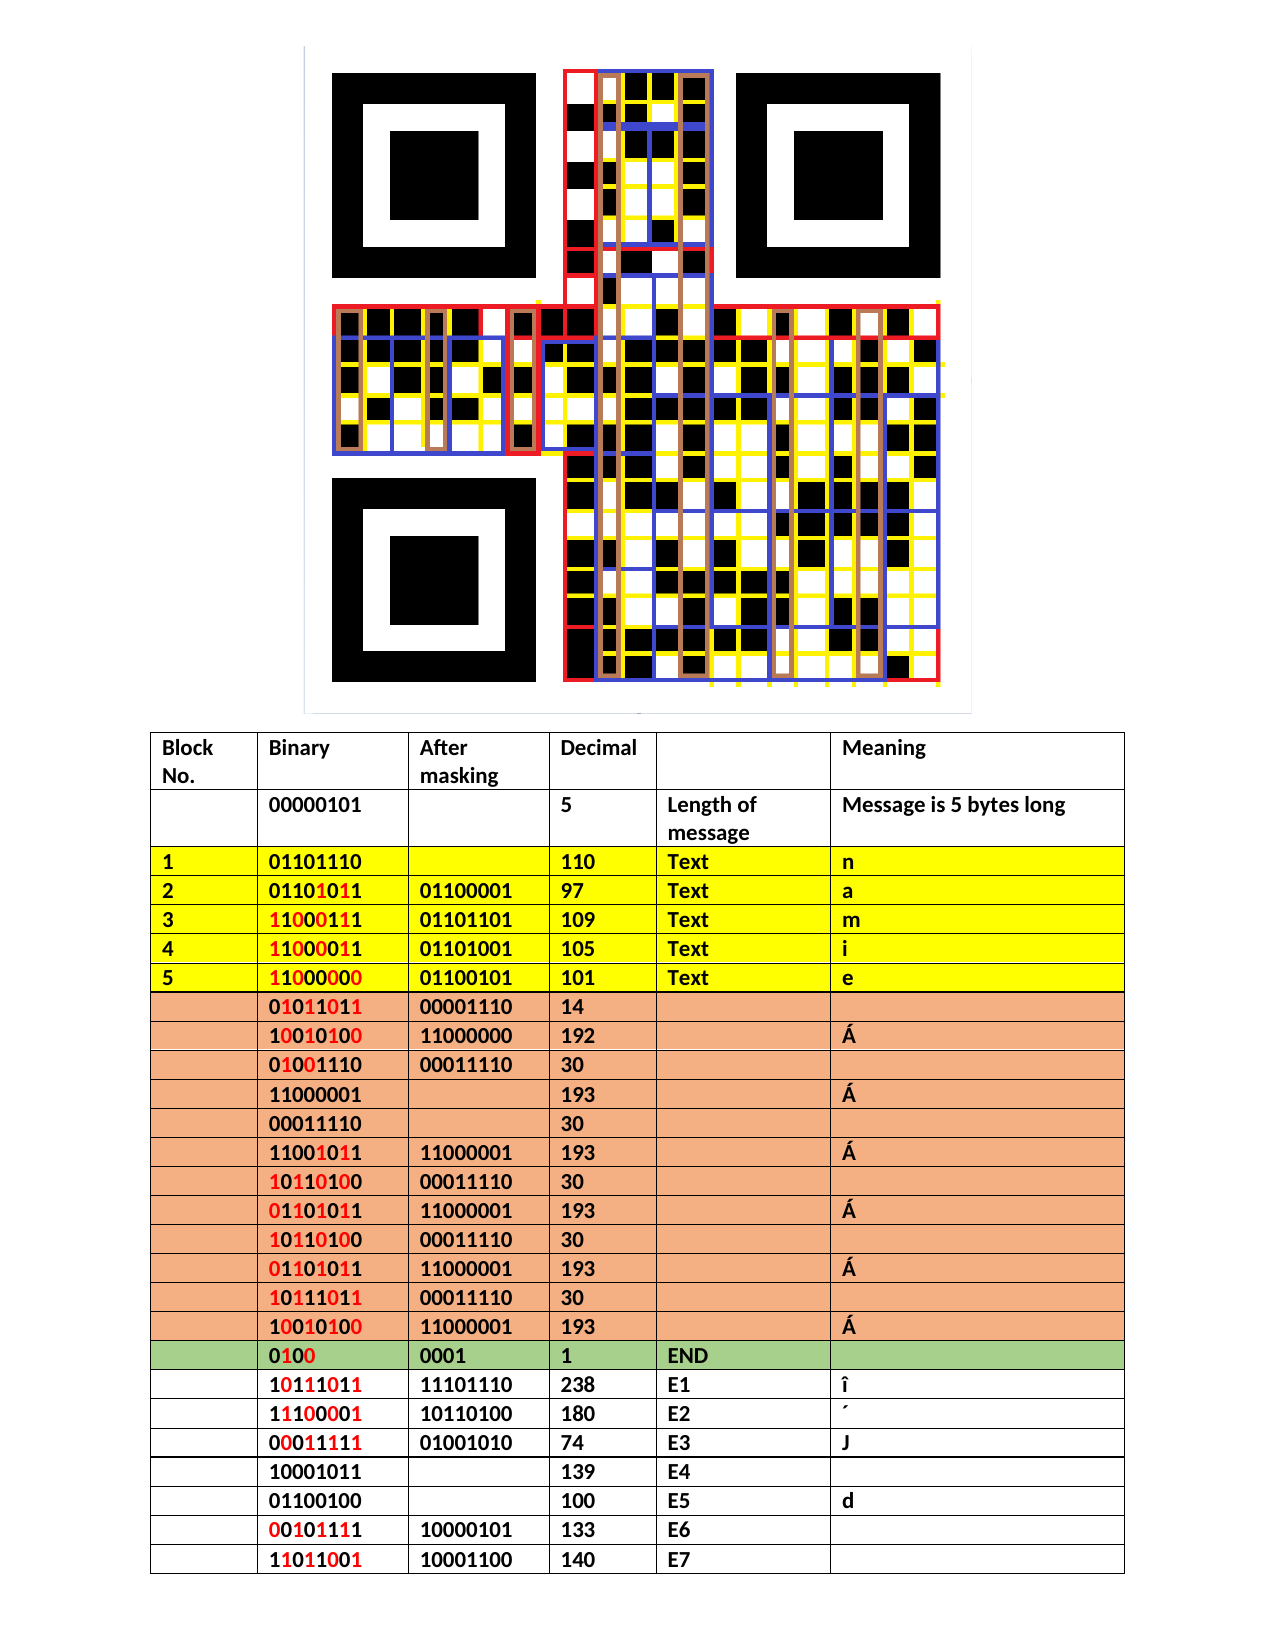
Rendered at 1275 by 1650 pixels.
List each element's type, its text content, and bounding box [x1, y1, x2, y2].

table_cell 140 [550, 1545, 656, 1573]
table_cell Á [831, 1196, 1124, 1224]
table_header Binary [258, 733, 408, 789]
table_cell 30 [550, 1225, 656, 1253]
table_cell [151, 1138, 257, 1166]
table_cell [657, 1167, 830, 1195]
table_cell i [831, 934, 1124, 962]
table_cell 01100100 [258, 1487, 408, 1514]
table_cell 10010100 [258, 1022, 408, 1049]
table_cell 133 [550, 1516, 656, 1544]
table_cell 100 [550, 1487, 656, 1514]
table_cell E5 [657, 1487, 830, 1514]
table_header After masking [409, 733, 549, 789]
table_cell 01101101 [409, 905, 549, 933]
table_cell Á [831, 1254, 1124, 1282]
table_cell Text [657, 934, 830, 962]
table_cell 10001100 [409, 1545, 549, 1573]
table_cell 10110100 [409, 1399, 549, 1427]
table_cell [409, 1109, 549, 1137]
table_cell 10010100 [258, 1312, 408, 1340]
table_cell 14 [550, 993, 656, 1021]
table_cell 00011110 [409, 1051, 549, 1079]
table_cell 10001011 [258, 1458, 408, 1486]
table_cell [831, 1545, 1124, 1573]
table_cell 00011111 [258, 1429, 408, 1456]
table_cell 30 [550, 1109, 656, 1137]
table_cell [409, 847, 549, 875]
table_cell [151, 1429, 257, 1456]
table_cell [831, 1167, 1124, 1195]
table_cell [151, 1080, 257, 1108]
table_cell 11000001 [409, 1138, 549, 1166]
table_cell 193 [550, 1254, 656, 1282]
table_cell 01101011 [258, 876, 408, 904]
table_cell Text [657, 964, 830, 991]
table_cell [151, 1545, 257, 1573]
table_cell 00011110 [258, 1109, 408, 1137]
table_cell 105 [550, 934, 656, 962]
table_cell E1 [657, 1370, 830, 1398]
table_cell [151, 1109, 257, 1137]
table_cell [151, 1341, 257, 1369]
table_cell [657, 1312, 830, 1340]
table_cell [657, 1109, 830, 1137]
table_cell 10111011 [258, 1370, 408, 1398]
table_cell 74 [550, 1429, 656, 1456]
table_cell 11000001 [409, 1254, 549, 1282]
table_cell 5 [151, 964, 257, 991]
table_cell d [831, 1487, 1124, 1514]
table_cell 30 [550, 1283, 656, 1311]
table_cell [831, 1458, 1124, 1486]
table_cell 30 [550, 1051, 656, 1079]
table_cell 11000001 [409, 1312, 549, 1340]
table_cell 110 [550, 847, 656, 875]
table_cell 97 [550, 876, 656, 904]
table_cell [151, 1458, 257, 1486]
table_header [657, 733, 830, 789]
table_cell 10111011 [258, 1283, 408, 1311]
table_cell [151, 1254, 257, 1282]
table_cell 00001110 [409, 993, 549, 1021]
table_cell î [831, 1370, 1124, 1398]
table_cell Message is 5 bytes long [831, 790, 1124, 846]
table_cell 30 [550, 1167, 656, 1195]
table_cell [657, 1080, 830, 1108]
table_cell 01100101 [409, 964, 549, 991]
table_cell 4 [151, 934, 257, 962]
table_cell n [831, 847, 1124, 875]
table_cell 00011110 [409, 1283, 549, 1311]
table_cell [151, 1167, 257, 1195]
table_cell [831, 1516, 1124, 1544]
table_cell [151, 1196, 257, 1224]
table_cell Text [657, 847, 830, 875]
table_cell 00011110 [409, 1225, 549, 1253]
table_cell 5 [550, 790, 656, 846]
table_header Decimal [550, 733, 656, 789]
table_cell [151, 1399, 257, 1427]
table_cell [151, 1370, 257, 1398]
table_cell 01100001 [409, 876, 549, 904]
table_cell Á [831, 1022, 1124, 1049]
table_cell E2 [657, 1399, 830, 1427]
table_cell E6 [657, 1516, 830, 1544]
table_cell 193 [550, 1138, 656, 1166]
table_cell 01101110 [258, 847, 408, 875]
table_header Block No. [151, 733, 257, 789]
table_cell 11000000 [258, 964, 408, 991]
table_cell [151, 1051, 257, 1079]
table_cell [657, 1283, 830, 1311]
table_cell [151, 790, 257, 846]
table_cell 1 [550, 1341, 656, 1369]
table_cell [831, 1051, 1124, 1079]
table_cell 11001011 [258, 1138, 408, 1166]
table_cell [151, 993, 257, 1021]
table_cell [151, 1283, 257, 1311]
table_cell [831, 1341, 1124, 1369]
table_cell [409, 1080, 549, 1108]
table_cell 193 [550, 1080, 656, 1108]
table_cell Length of message [657, 790, 830, 846]
table_cell 0100 [258, 1341, 408, 1369]
table_cell 101 [550, 964, 656, 991]
table_header Meaning [831, 733, 1124, 789]
table_cell END [657, 1341, 830, 1369]
table_cell 11000011 [258, 934, 408, 962]
table_cell m [831, 905, 1124, 933]
table_cell Text [657, 876, 830, 904]
table_cell 10110100 [258, 1225, 408, 1253]
table_cell Á [831, 1080, 1124, 1108]
table_cell 11000111 [258, 905, 408, 933]
table_cell 192 [550, 1022, 656, 1049]
table_cell 00011110 [409, 1167, 549, 1195]
table_cell Á [831, 1312, 1124, 1340]
table_cell 193 [550, 1196, 656, 1224]
table_cell [151, 1487, 257, 1514]
table_cell [409, 790, 549, 846]
table_cell Á [831, 1138, 1124, 1166]
table_cell 193 [550, 1312, 656, 1340]
table_cell 139 [550, 1458, 656, 1486]
table_cell a [831, 876, 1124, 904]
table_cell [151, 1312, 257, 1340]
table_cell [657, 993, 830, 1021]
table_cell 01001110 [258, 1051, 408, 1079]
table_cell 3 [151, 905, 257, 933]
table_cell E4 [657, 1458, 830, 1486]
table_cell 01001010 [409, 1429, 549, 1456]
table_cell E3 [657, 1429, 830, 1456]
table_cell 11100001 [258, 1399, 408, 1427]
table_cell 180 [550, 1399, 656, 1427]
table_cell 1 [151, 847, 257, 875]
table_cell 10000101 [409, 1516, 549, 1544]
table_cell [657, 1022, 830, 1049]
table_cell [657, 1051, 830, 1079]
table_cell [831, 1225, 1124, 1253]
table_cell [831, 993, 1124, 1021]
table_cell 00101111 [258, 1516, 408, 1544]
table_cell 11101110 [409, 1370, 549, 1398]
table_cell [409, 1487, 549, 1514]
table_cell 10110100 [258, 1167, 408, 1195]
table_cell 11000001 [409, 1196, 549, 1224]
table_cell E7 [657, 1545, 830, 1573]
table_cell [831, 1109, 1124, 1137]
table_cell [409, 1458, 549, 1486]
table_cell J [831, 1429, 1124, 1456]
table_cell [151, 1022, 257, 1049]
table_cell 109 [550, 905, 656, 933]
table_cell 01011011 [258, 993, 408, 1021]
table_cell 11000000 [409, 1022, 549, 1049]
table_cell 00000101 [258, 790, 408, 846]
table_cell [657, 1196, 830, 1224]
table_cell 238 [550, 1370, 656, 1398]
table_cell 11011001 [258, 1545, 408, 1573]
table_cell 2 [151, 876, 257, 904]
table_cell [831, 1283, 1124, 1311]
table_cell 0001 [409, 1341, 549, 1369]
table_cell ´ [831, 1399, 1124, 1427]
table_cell 11000001 [258, 1080, 408, 1108]
table_cell [151, 1516, 257, 1544]
table_cell 01101011 [258, 1196, 408, 1224]
table_cell [151, 1225, 257, 1253]
table_cell e [831, 964, 1124, 991]
table_cell Text [657, 905, 830, 933]
table_cell [657, 1254, 830, 1282]
table_cell [657, 1225, 830, 1253]
table_cell 01101011 [258, 1254, 408, 1282]
table_cell [657, 1138, 830, 1166]
table_cell 01101001 [409, 934, 549, 962]
